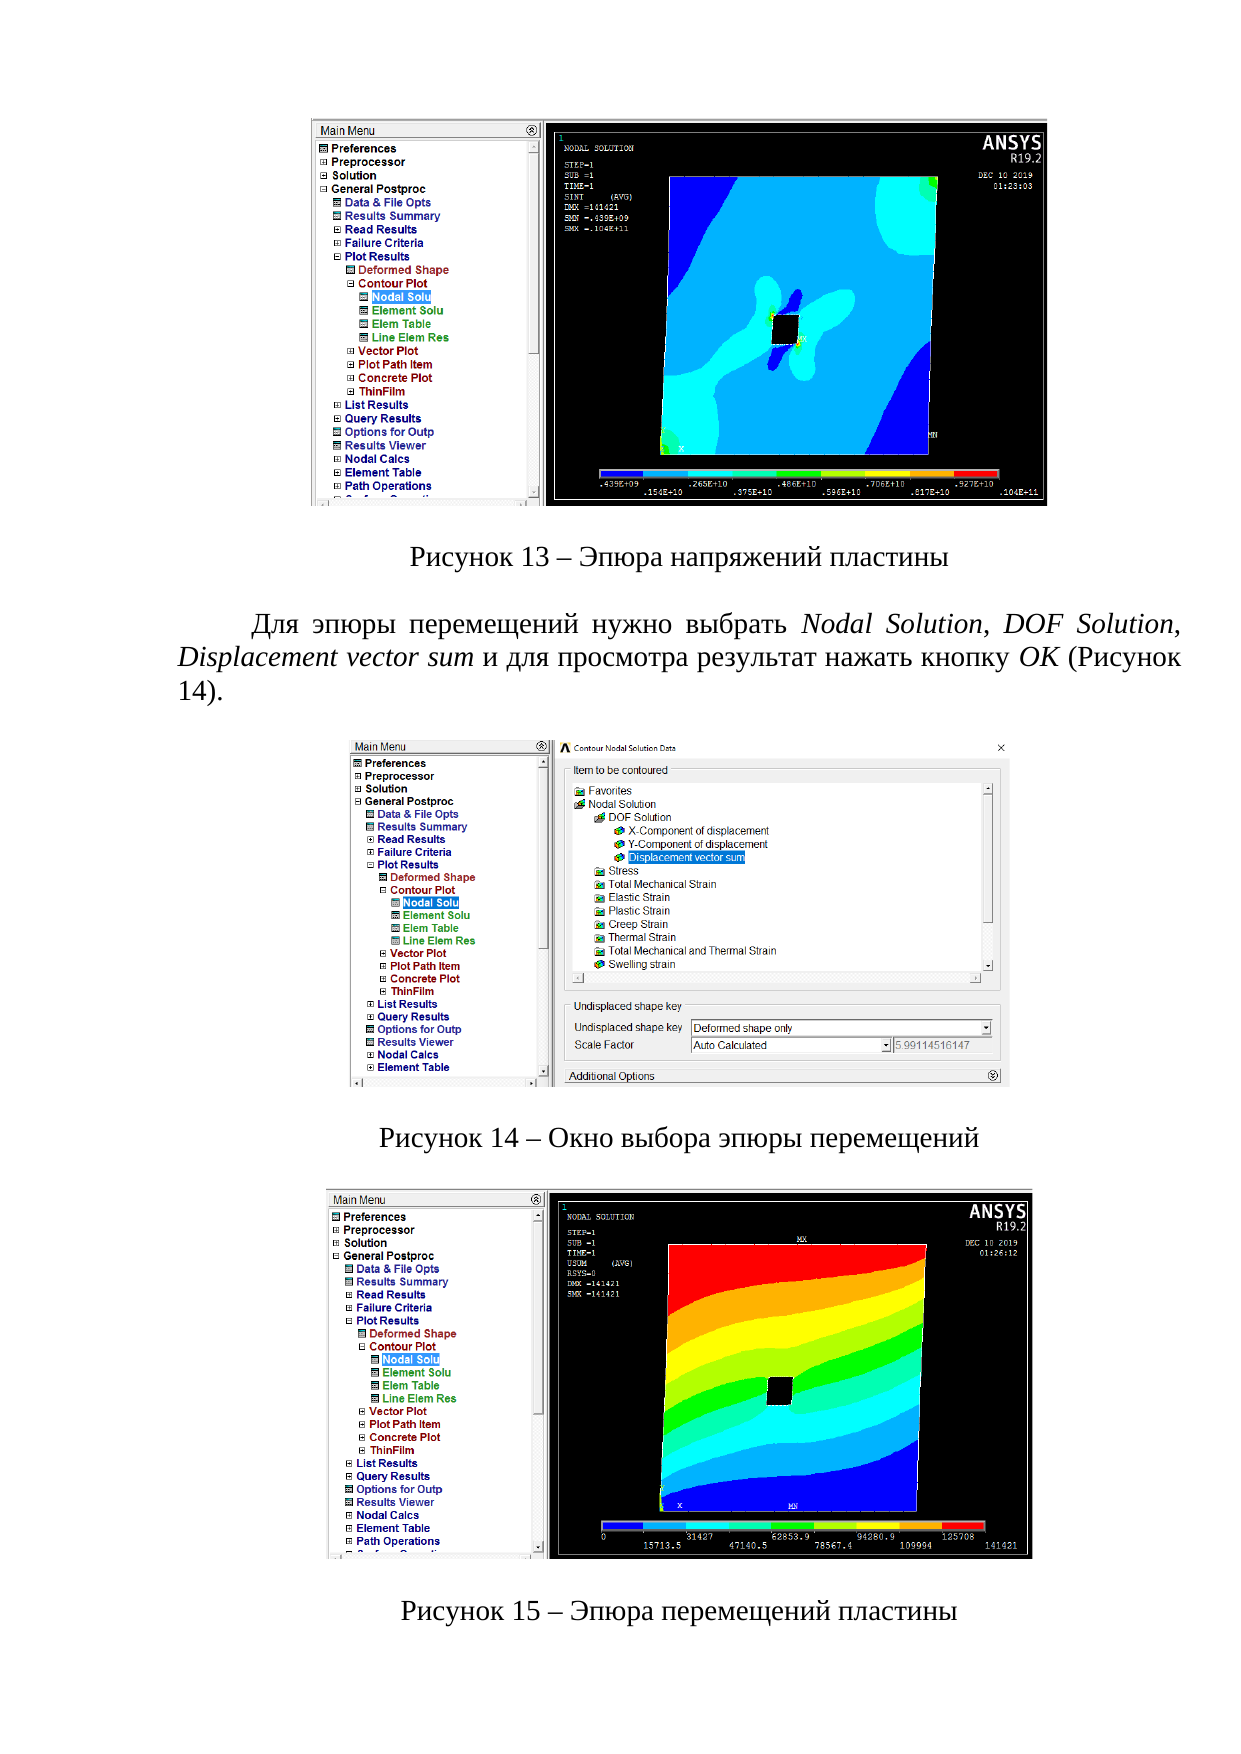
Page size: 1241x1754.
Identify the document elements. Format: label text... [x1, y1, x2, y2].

picture [326, 1187, 1033, 1559]
text Рисунок 15 – Эпюра перемещений пластины [177, 1593, 1181, 1626]
text Рисунок 14 – Окно выбора эпюры перемещений [177, 1120, 1181, 1154]
text Для эпюры перемещений нужно выбрать Nodal Solution, DOF Solution, Displacement vector sum и для просмотра результат нажать кнопку OK (Рисунок 14). [177, 606, 1181, 706]
picture [311, 118, 1048, 506]
picture [348, 740, 1010, 1087]
text Рисунок 13 – Эпюра напряжений пластины [177, 539, 1181, 572]
